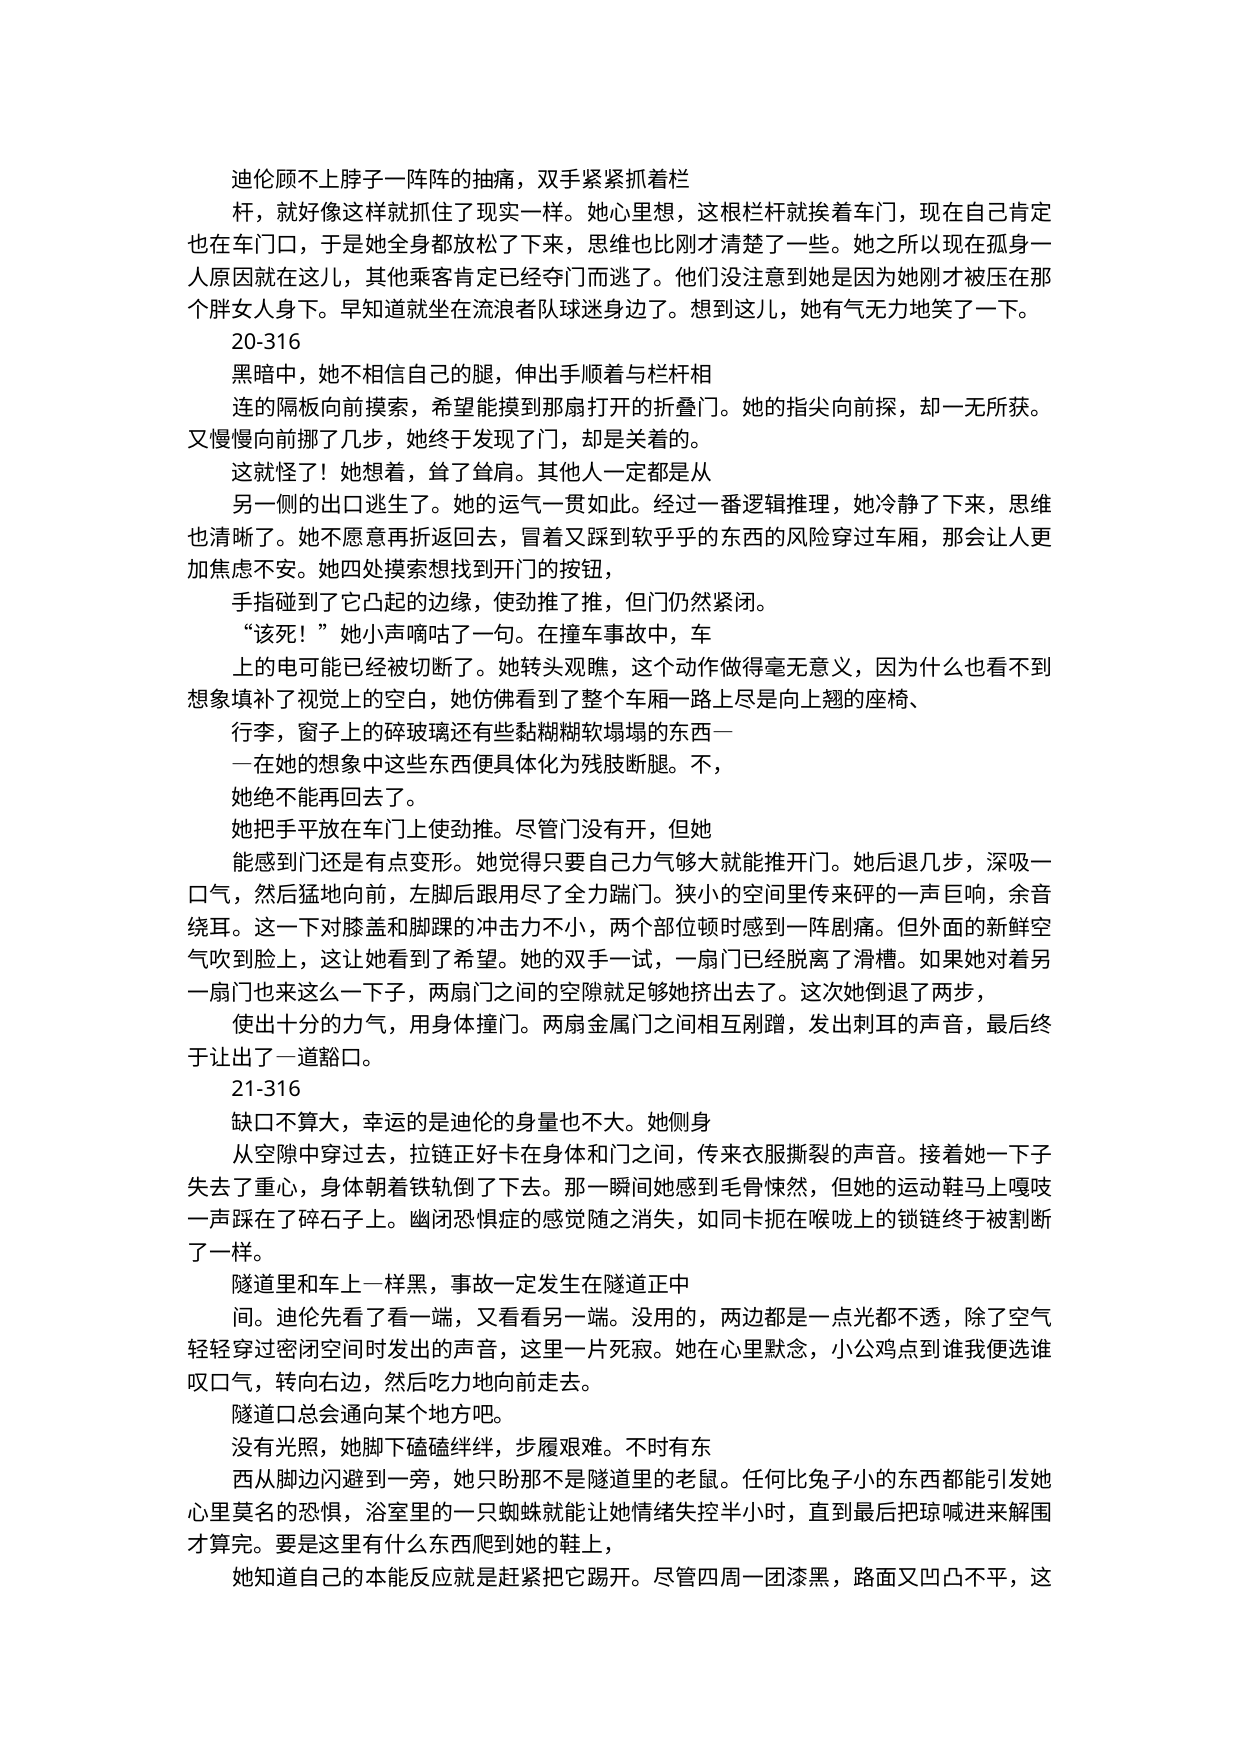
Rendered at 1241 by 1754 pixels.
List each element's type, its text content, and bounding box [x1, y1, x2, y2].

text “该死！”她小声嘀咕了一句。在撞车事故中，车 [187, 617, 1053, 649]
text 隧道口总会通向某个地方吧。 [187, 1397, 1053, 1429]
text —在她的想象中这些东西便具体化为残肢断腿。不， [187, 747, 1053, 779]
text 20-316 [187, 324, 1053, 357]
text 没有光照，她脚下磕磕绊绊，步履艰难。不时有东 [187, 1429, 1053, 1462]
text 21-316 [187, 1072, 1053, 1104]
text 她绝不能再回去了。 [187, 779, 1053, 812]
text 能感到门还是有点变形。她觉得只要自己力气够大就能推开门。她后退几步，深吸一口气，然后猛地向前，左脚后跟用尽了全力踹门。狭小的空间里传来砰的一声巨响，余音绕耳。这一下对膝盖和脚踝的冲击力不小，两个部位顿时感到一阵剧痛。但外面的新鲜空气吹到脸上，这让她看到了希望。她的双手一试，一扇门已经脱离了滑槽。如果她对着另一扇门也来这么一下子，两扇门之间的空隙就足够她挤出去了。这次她倒退了两步， [187, 844, 1053, 1007]
text 西从脚边闪避到一旁，她只盼那不是隧道里的老鼠。任何比兔子小的东西都能引发她心里莫名的恐惧，浴室里的一只蜘蛛就能让她情绪失控半小时，直到最后把琼喊进来解围才算完。要是这里有什么东西爬到她的鞋上， [187, 1462, 1053, 1559]
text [187, 1559, 1053, 1592]
text 上的电可能已经被切断了。她转头观瞧，这个动作做得毫无意义，因为什么也看不到。想象填补了视觉上的空白，她仿佛看到了整个车厢一路上尽是向上翘的座椅、 [187, 649, 1053, 714]
text 连的隔板向前摸索，希望能摸到那扇打开的折叠门。她的指尖向前探，却一无所获。又慢慢向前挪了几步，她终于发现了门，却是关着的。 [187, 389, 1053, 454]
text 从空隙中穿过去，拉链正好卡在身体和门之间，传来衣服撕裂的声音。接着她一下子失去了重心，身体朝着铁轨倒了下去。那一瞬间她感到毛骨悚然，但她的运动鞋马上嘎吱一声踩在了碎石子上。幽闭恐惧症的感觉随之消失，如同卡扼在喉咙上的锁链终于被割断了一样。 [187, 1137, 1053, 1267]
text 使出十分的力气，用身体撞门。两扇金属门之间相互剐蹭，发出刺耳的声音，最后终于让出了—道豁口。 [187, 1007, 1053, 1072]
text 杆，就好像这样就抓住了现实一样。她心里想，这根栏杆就挨着车门，现在自己肯定也在车门口，于是她全身都放松了下来，思维也比刚才清楚了一些。她之所以现在孤身一人原因就在这儿，其他乘客肯定已经夺门而逃了。他们没注意到她是因为她刚才被压在那个胖女人身下。早知道就坐在流浪者队球迷身边了。想到这儿，她有气无力地笑了一下。 [187, 194, 1053, 324]
text 迪伦顾不上脖子一阵阵的抽痛，双手紧紧抓着栏 [187, 162, 1053, 194]
text 隧道里和车上—样黑，事故一定发生在隧道正中 [187, 1267, 1053, 1299]
text 这就怪了！她想着，耸了耸肩。其他人一定都是从 [187, 454, 1053, 487]
text 间。迪伦先看了看一端，又看看另一端。没用的，两边都是一点光都不透，除了空气轻轻穿过密闭空间时发出的声音，这里一片死寂。她在心里默念，小公鸡点到谁我便选谁。叹口气，转向右边，然后吃力地向前走去。 [187, 1299, 1053, 1397]
text 她把手平放在车门上使劲推。尽管门没有开，但她 [187, 812, 1053, 844]
text 行李，窗子上的碎玻璃还有些黏糊糊软塌塌的东西— [187, 714, 1053, 747]
text 黑暗中，她不相信自己的腿，伸出手顺着与栏杆相 [187, 357, 1053, 389]
text 另一侧的出口逃生了。她的运气一贯如此。经过一番逻辑推理，她冷静了下来，思维也清晰了。她不愿意再折返回去，冒着又踩到软乎乎的东西的风险穿过车厢，那会让人更加焦虑不安。她四处摸索想找到开门的按钮， [187, 487, 1053, 584]
text 缺口不算大，幸运的是迪伦的身量也不大。她侧身 [187, 1104, 1053, 1137]
text 手指碰到了它凸起的边缘，使劲推了推，但门仍然紧闭。 [187, 584, 1053, 617]
